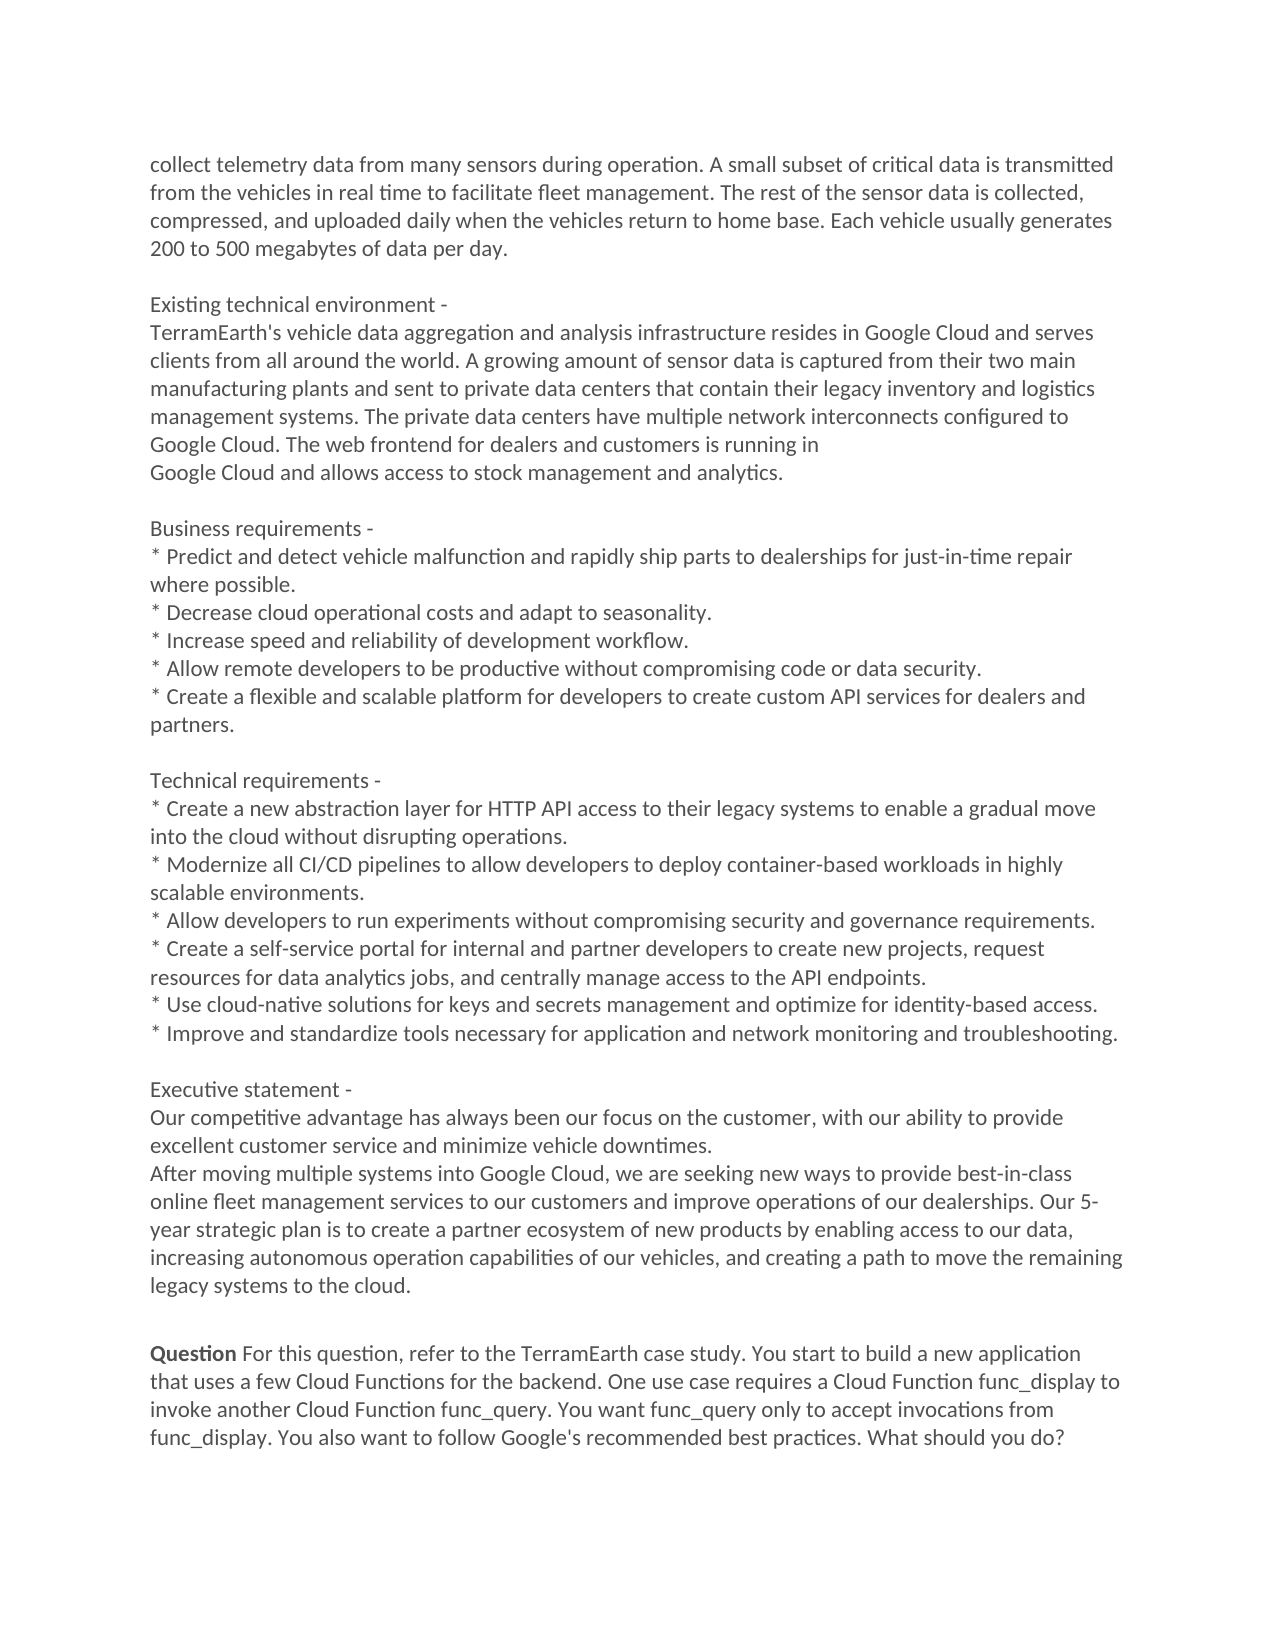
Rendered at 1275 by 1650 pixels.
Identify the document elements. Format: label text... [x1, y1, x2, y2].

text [150, 150, 1125, 1299]
text Question For this question, refer to the TerramEarth case study. You start to build a new application that uses a few Cloud Functions for the backend. One use case requires a Cloud Function func_display to invoke another Cloud Function func_query. You want func_query only to accept invocations from func_display. You also want to follow Google's recommended best practices. What should you do? [150, 1339, 1125, 1452]
